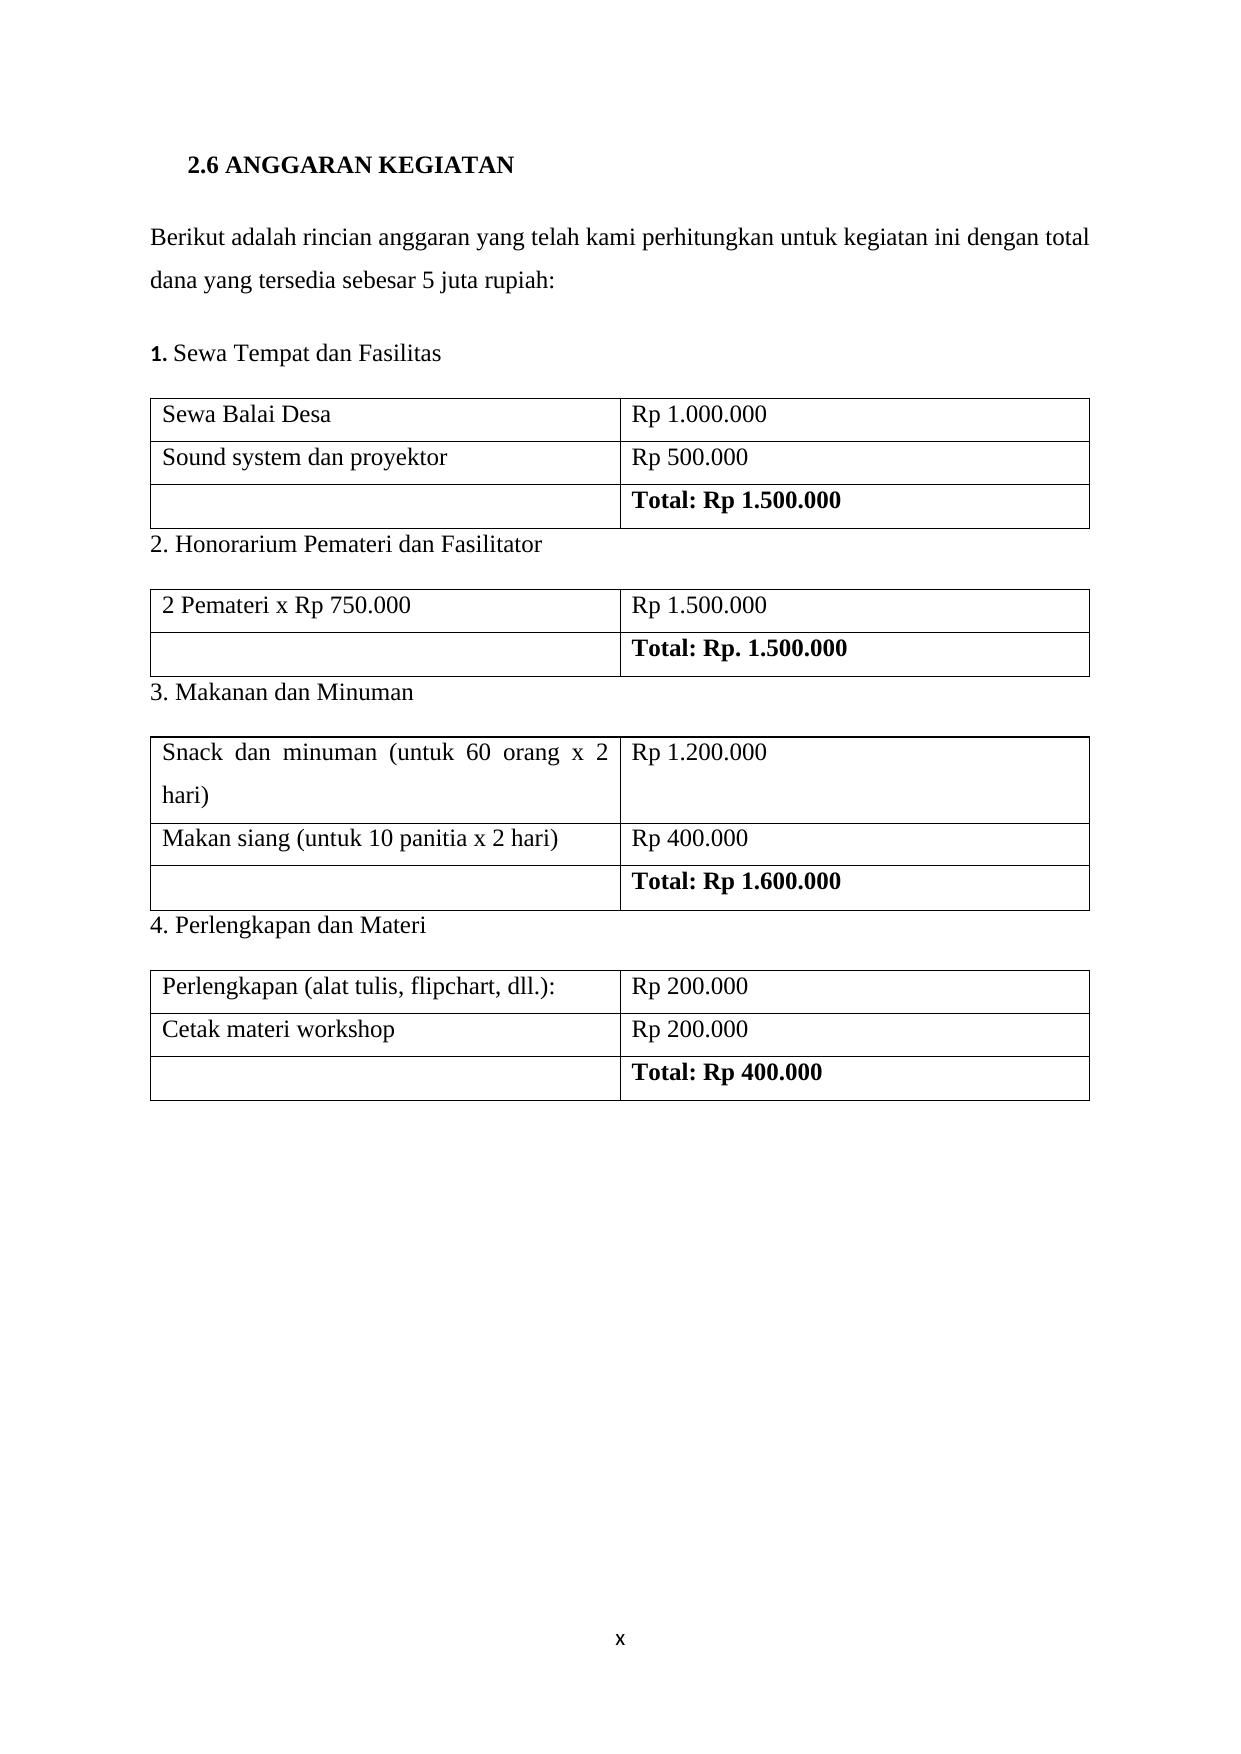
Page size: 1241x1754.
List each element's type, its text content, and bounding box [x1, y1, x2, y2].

subtitle ANGGARAN KEGIATAN [187, 150, 1090, 179]
table_header Rp 1.500.000 [621, 590, 1089, 632]
table_header Sewa Balai Desa [151, 399, 620, 441]
table_header Perlengkapan (alat tulis, flipchart, dll.): [151, 971, 620, 1013]
table_header Rp 1.000.000 [621, 399, 1089, 441]
table_cell Rp 200.000 [621, 1014, 1089, 1056]
table_header Rp 1.200.000 [621, 738, 1089, 822]
text 3. Makanan dan Minuman [150, 677, 1090, 705]
table_cell Rp 500.000 [621, 442, 1089, 484]
text Berikut adalah rincian anggaran yang telah kami perhitungkan untuk kegiatan ini dengan total dana yang tersedia sebesar 5 juta rupiah: [150, 222, 1090, 294]
table_cell Cetak materi workshop [151, 1014, 620, 1056]
table_cell Total: Rp 1.600.000 [621, 866, 1089, 909]
text 4. Perlengkapan dan Materi [150, 911, 1090, 939]
table_cell Total: Rp 400.000 [621, 1057, 1089, 1100]
text 1. Sewa Tempat dan Fasilitas [150, 338, 1090, 367]
table_cell Sound system dan proyektor [151, 442, 620, 484]
table_cell Rp 400.000 [621, 824, 1089, 865]
table_header Rp 200.000 [621, 971, 1089, 1013]
table_header 2 Pemateri x Rp 750.000 [151, 590, 620, 632]
table_cell [151, 1057, 620, 1100]
table_cell Makan siang (untuk 10 panitia x 2 hari) [151, 824, 620, 865]
table_cell Total: Rp 1.500.000 [621, 485, 1089, 528]
table_cell [151, 633, 620, 676]
table_cell [151, 485, 620, 528]
table_cell [151, 866, 620, 909]
text 2. Honorarium Pemateri dan Fasilitator [150, 529, 1090, 558]
table_header Snack dan minuman (untuk 60 orang x 2 hari) [151, 738, 620, 822]
table_cell Total: Rp. 1.500.000 [621, 633, 1089, 676]
